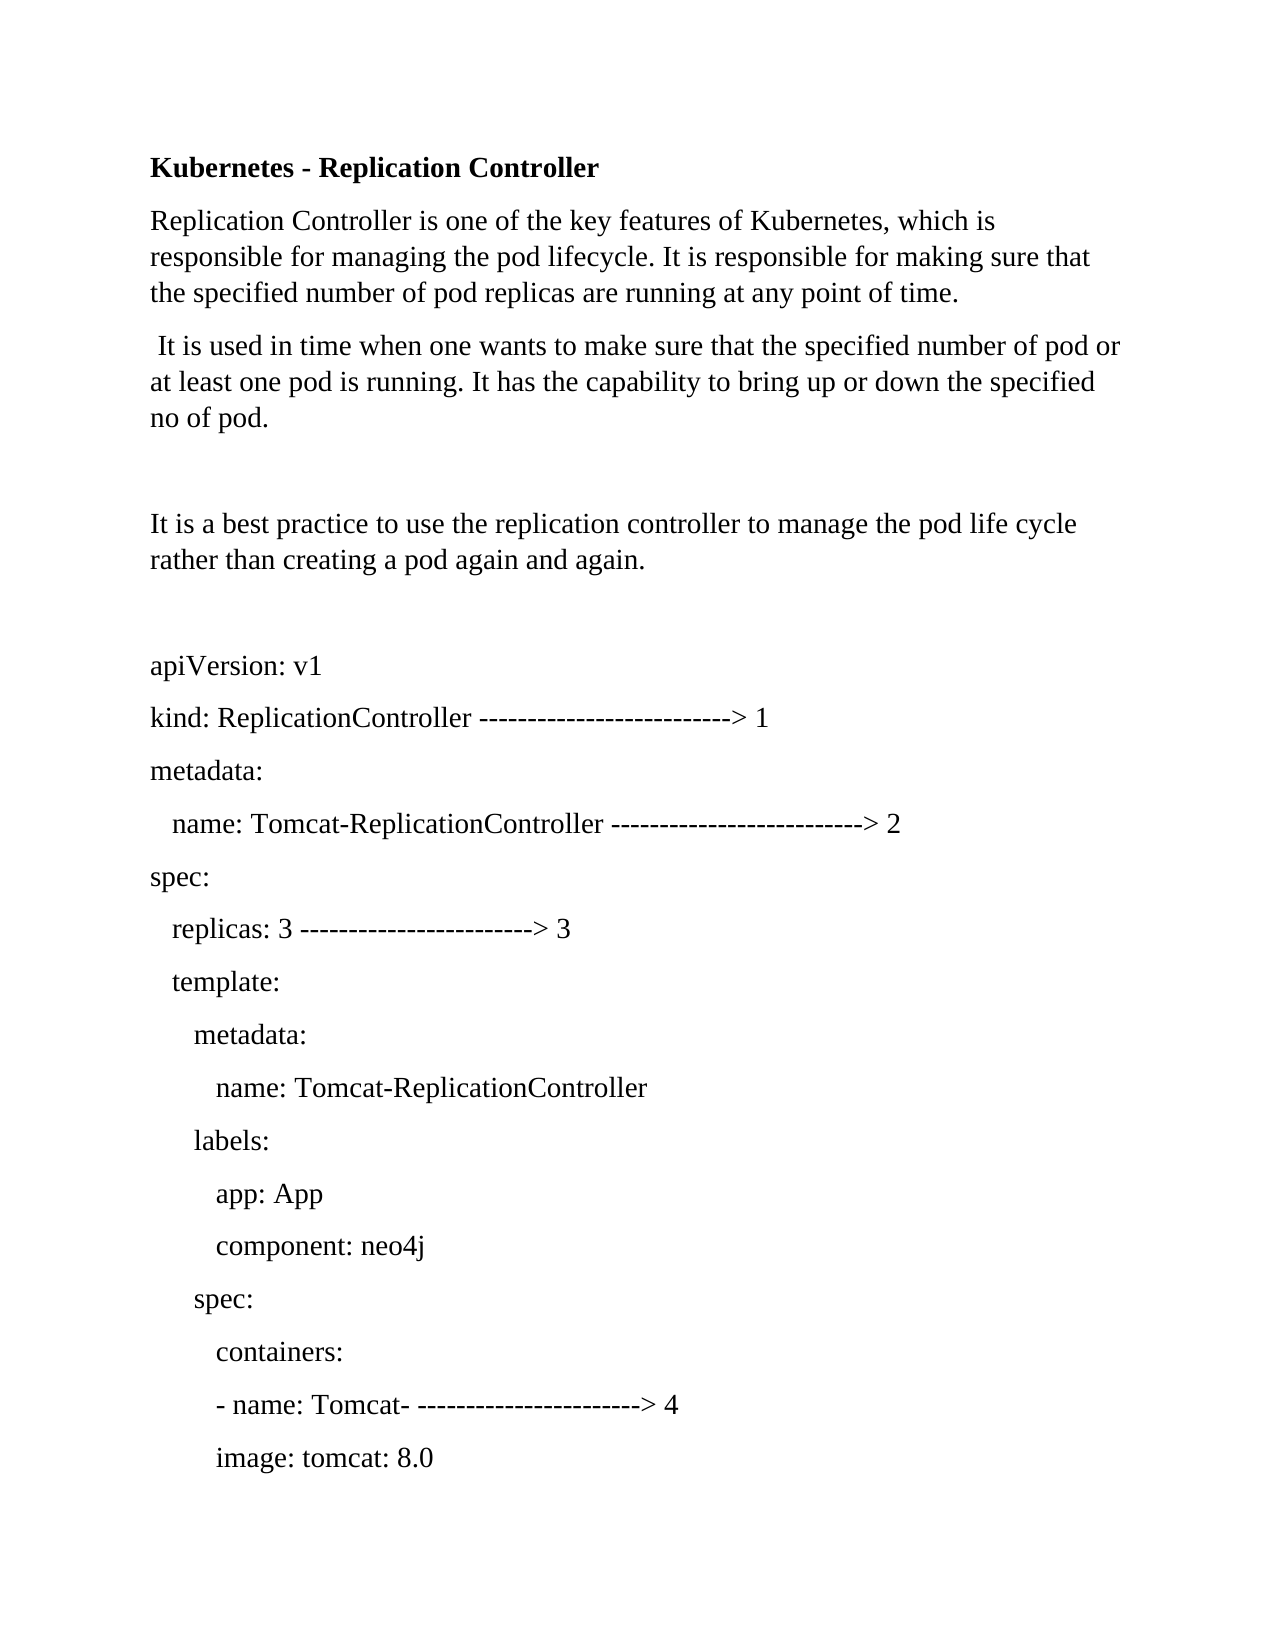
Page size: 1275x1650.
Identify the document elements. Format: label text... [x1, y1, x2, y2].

text labels: [150, 1123, 1125, 1156]
text component: neo4j [150, 1228, 1125, 1262]
text containers: [150, 1334, 1125, 1368]
text spec: [150, 859, 1125, 892]
text app: App [150, 1176, 1125, 1209]
text Kubernetes - Replication Controller [150, 150, 1125, 183]
text replicas: 3 ------------------------> 3 [150, 912, 1125, 945]
text name: Tomcat-ReplicationController --------------------------> 2 [150, 806, 1125, 839]
text - name: Tomcat- -----------------------> 4 [150, 1387, 1125, 1421]
text It is a best practice to use the replication controller to manage the pod life cycle rather than creating a pod again and again. [150, 506, 1125, 576]
text It is used in time when one wants to make sure that the specified number of pod or at least one pod is running. It has the capability to bring up or down the specified no of pod. [150, 328, 1125, 434]
text metadata: [150, 753, 1125, 787]
text kind: ReplicationController --------------------------> 1 [150, 700, 1125, 734]
text template: [150, 964, 1125, 998]
text spec: [150, 1281, 1125, 1315]
text Replication Controller is one of the key features of Kubernetes, which is responsible for managing the pod lifecycle. It is responsible for making sure that the specified number of pod replicas are running at any point of time. [150, 203, 1125, 309]
text metadata: [150, 1017, 1125, 1051]
text name: Tomcat-ReplicationController [150, 1070, 1125, 1104]
text image: tomcat: 8.0 [150, 1440, 1125, 1473]
text apiVersion: v1 [150, 648, 1125, 681]
